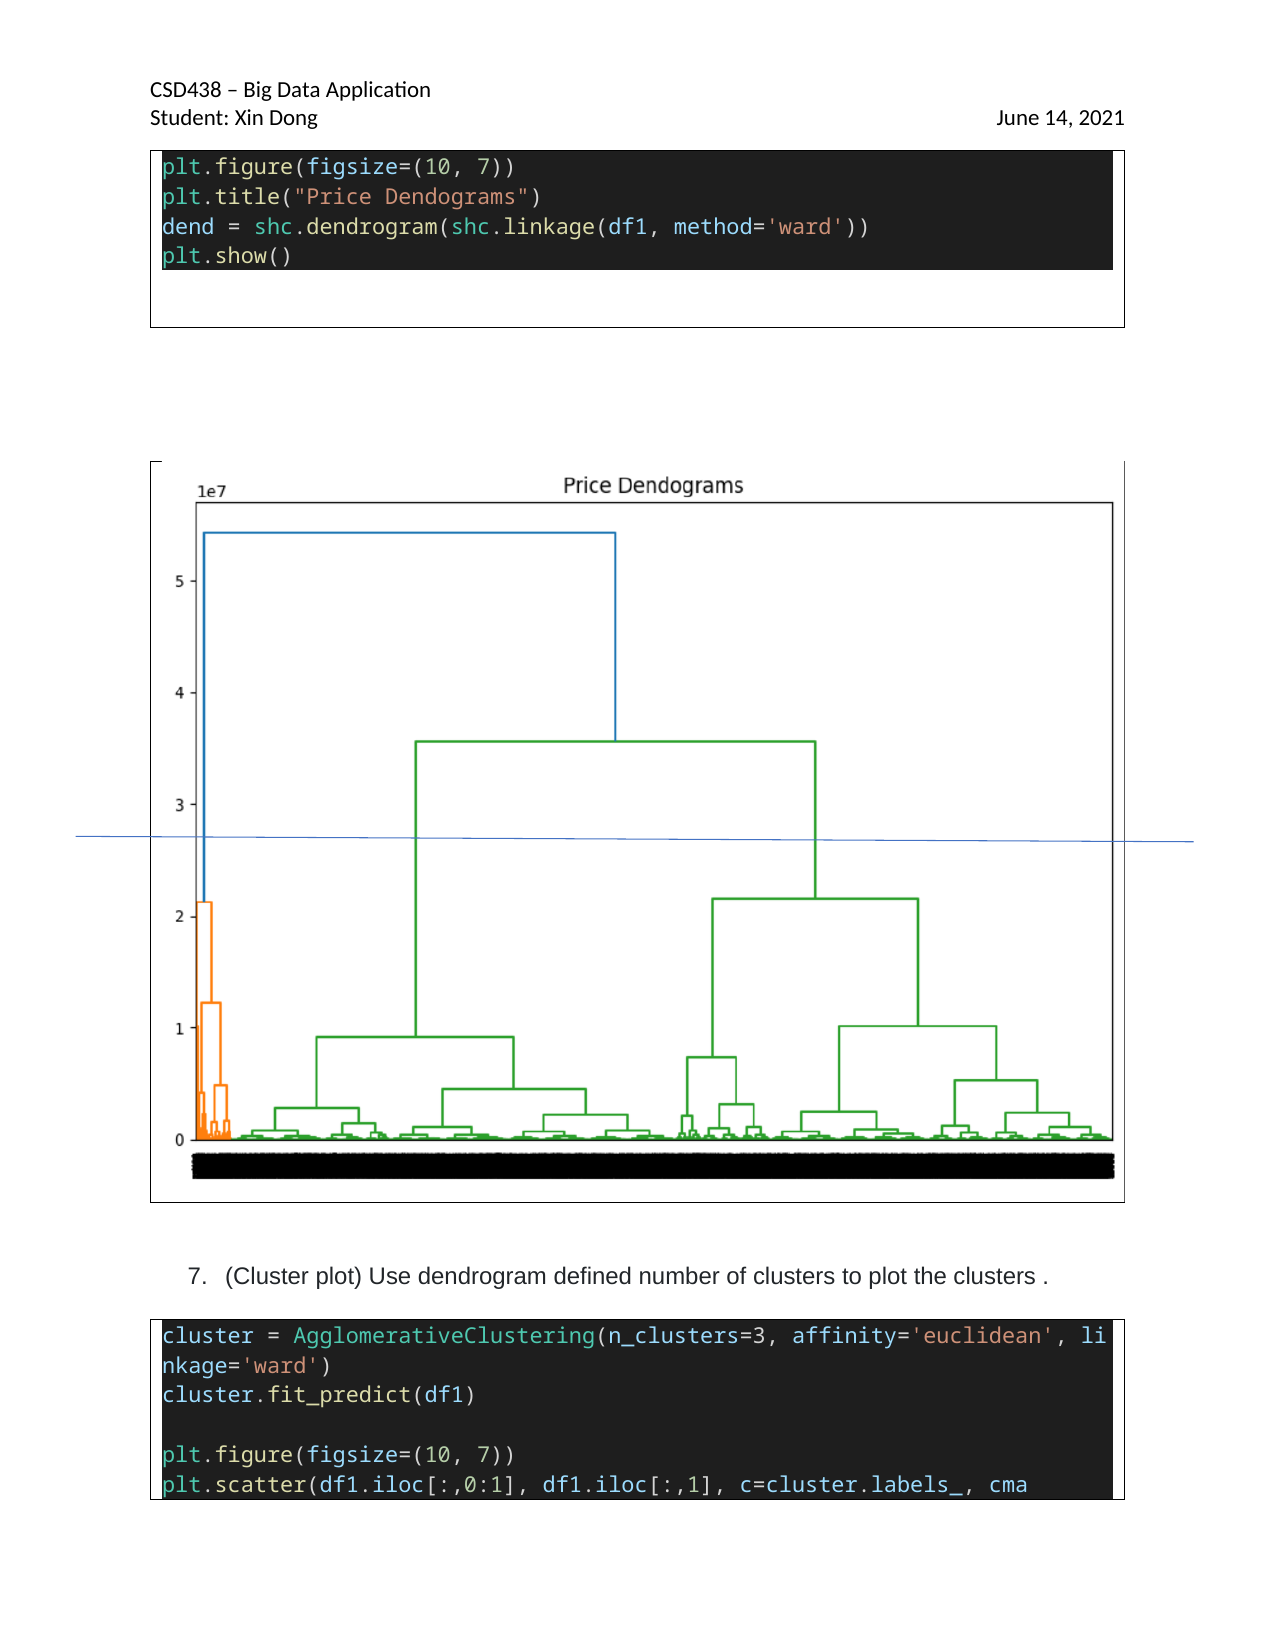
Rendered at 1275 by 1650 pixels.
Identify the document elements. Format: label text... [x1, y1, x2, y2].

list (Cluster plot) Use dendrogram defined number of clusters to plot the clusters . [187, 1262, 1125, 1290]
picture [161, 838, 1125, 1202]
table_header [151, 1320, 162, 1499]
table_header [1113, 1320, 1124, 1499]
picture [161, 461, 1125, 840]
table_header [151, 838, 161, 1202]
table_header [151, 462, 161, 836]
